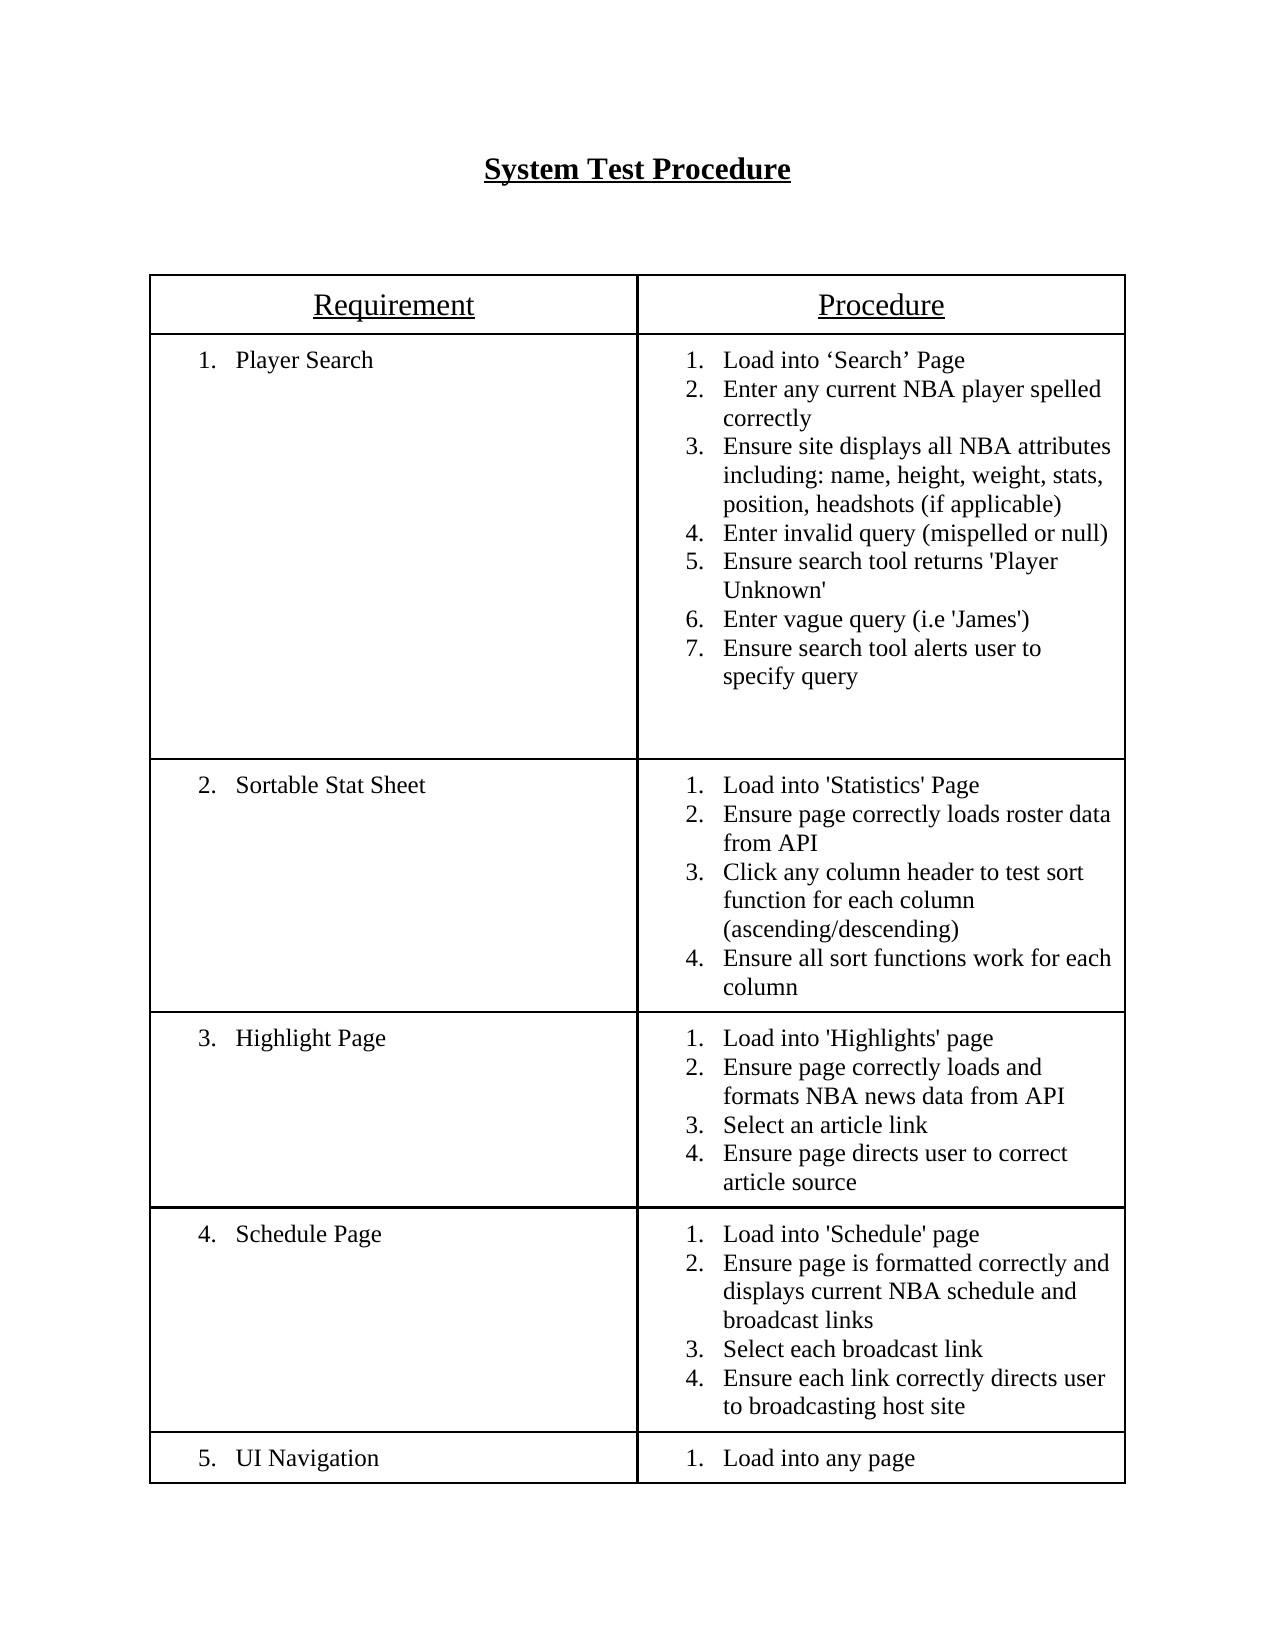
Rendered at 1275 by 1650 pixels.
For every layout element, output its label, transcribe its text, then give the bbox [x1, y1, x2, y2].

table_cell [639, 1433, 1124, 1482]
table_cell Load into 'Highlights' page Ensure page correctly loads and formats NBA news data from API Select an article link Ensure page directs user to correct article source [639, 1013, 1124, 1206]
table_header Procedure [639, 276, 1124, 333]
table_cell Sortable Stat Sheet [151, 760, 636, 1011]
table_header Requirement [151, 276, 636, 333]
table_cell Player Search [151, 335, 636, 758]
table_cell Load into ‘Search’ Page Enter any current NBA player spelled correctly Ensure site displays all NBA attributes including: name, height, weight, stats, position, headshots (if applicable) Enter invalid query (mispelled or null) Ensure search tool returns 'Player Unknown' Enter vague query (i.e 'James') Ensure search tool alerts user to specify query [639, 335, 1124, 758]
table_cell Highlight Page [151, 1013, 636, 1206]
table_cell Load into 'Schedule' page Ensure page is formatted correctly and displays current NBA schedule and broadcast links Select each broadcast link Ensure each link correctly directs user to broadcasting host site [639, 1209, 1124, 1431]
table_cell Schedule Page [151, 1209, 636, 1431]
table_cell UI Navigation [151, 1433, 636, 1482]
table_cell Load into 'Statistics' Page Ensure page correctly loads roster data from API Click any column header to test sort function for each column (ascending/descending) Ensure all sort functions work for each column [639, 760, 1124, 1011]
text System Test Procedure [150, 150, 1125, 186]
